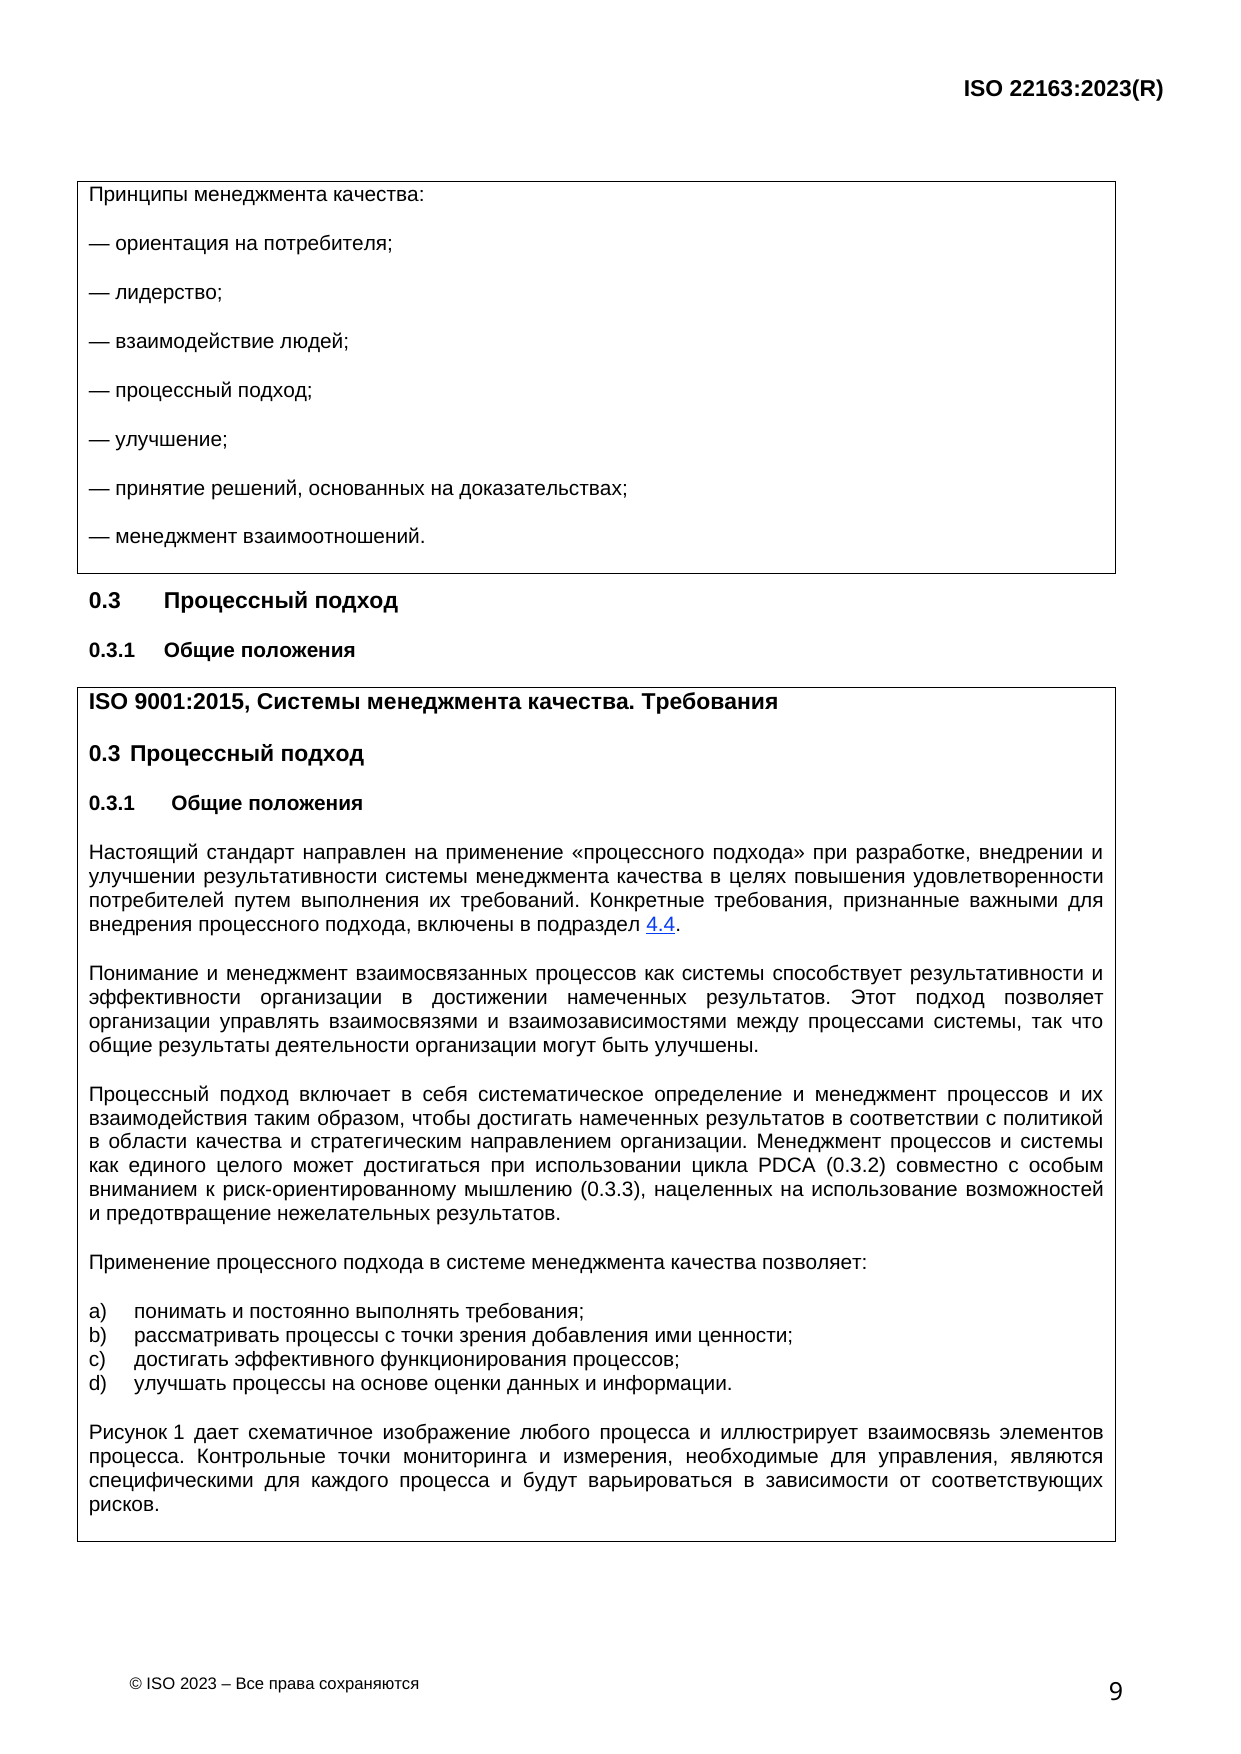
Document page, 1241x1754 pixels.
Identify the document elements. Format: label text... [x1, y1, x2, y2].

text 0.3 Процессный подход [89, 587, 1163, 613]
table_header ISO 9001:2015, Системы менеджмента качества. Требования 0.3 Процессный подход 0.3.1 Общие положения Настоящий стандарт направлен на применение «процессного подхода» при разработке, внедрении и улучшении результативности системы менеджмента качества в целях повышения удовлетворенности потребителей путем выполнения их требований. Конкретные требования, признанные важными для внедрения процессного подхода, включены в подраздел 4.4. Понимание и менеджмент взаимосвязанных процессов как системы способствует результативности и эффективности организации в достижении намеченных результатов. Этот подход позволяет организации управлять взаимосвязями и взаимозависимостями между процессами системы, так что общие результаты деятельности организации могут быть улучшены. Процессный подход включает в себя систематическое определение и менеджмент процессов и их взаимодействия таким образом, чтобы достигать намеченных результатов в соответствии с политикой в области качества и стратегическим направлением организации. Менеджмент процессов и системы как единого целого может достигаться при использовании цикла PDCA (0.3.2) совместно с особым вниманием к риск-ориентированному мышлению (0.3.3), нацеленных на использование возможностей и предотвращение нежелательных результатов. Применение процессного подхода в системе менеджмента качества позволяет: понимать и постоянно выполнять требования; рассматривать процессы с точки зрения добавления ими ценности; достигать эффективного функционирования процессов; улучшать процессы на основе оценки данных и информации. Рисунок 1 дает схематичное изображение любого процесса и иллюстрирует взаимосвязь элементов процесса. Контрольные точки мониторинга и измерения, необходимые для управления, являются специфическими для каждого процесса и будут варьироваться в зависимости от соответствующих рисков. [78, 688, 1115, 1541]
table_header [78, 182, 1115, 573]
text 0.3.1 Общие положения [89, 638, 1163, 662]
